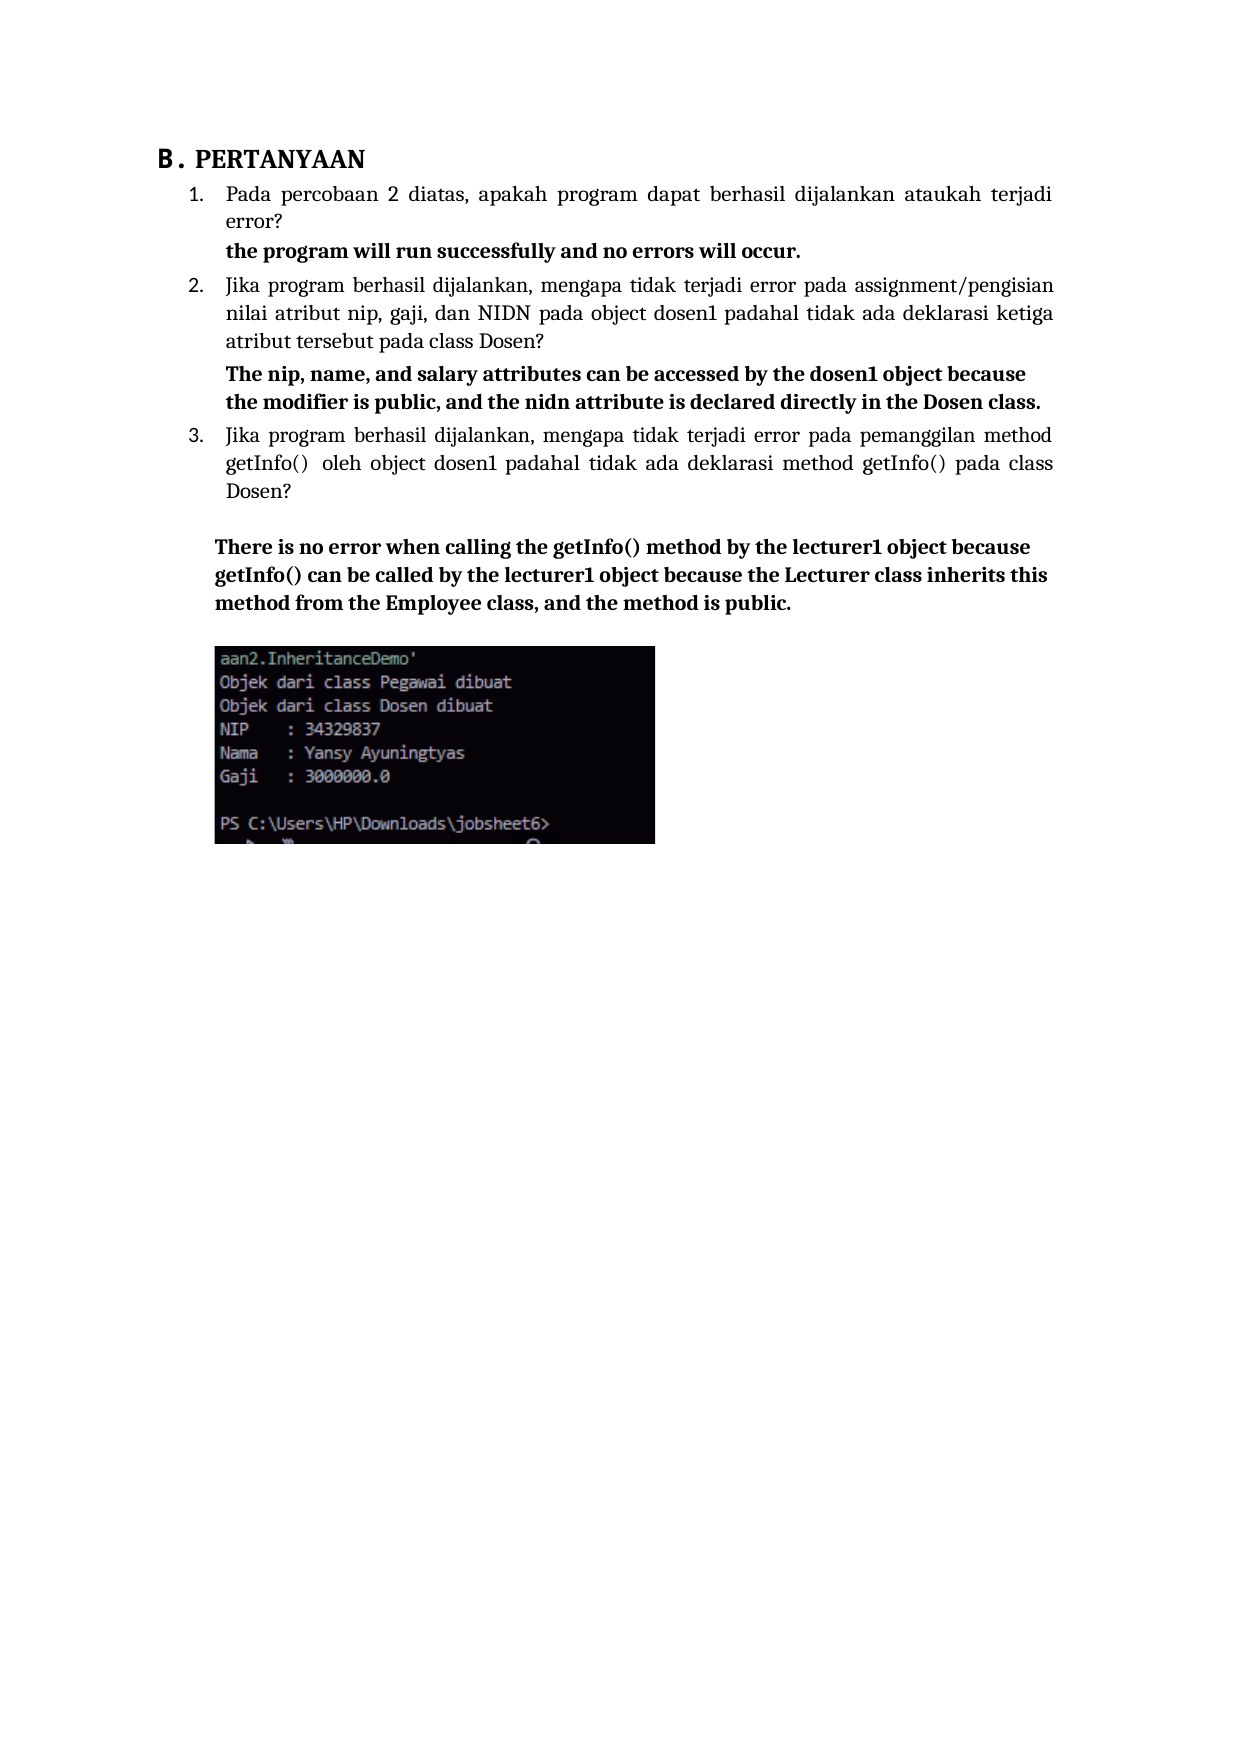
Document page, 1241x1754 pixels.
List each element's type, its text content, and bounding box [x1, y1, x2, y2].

picture [214, 646, 656, 844]
text There is no error when calling the getInfo() method by the lecturer1 object because getInfo() can be called by the lecturer1 object because the Lecturer class inherits this method from the Employee class, and the method is public. [214, 535, 1109, 616]
subtitle PERTANYAAN [157, 139, 1109, 176]
list Jika program berhasil dijalankan, mengapa tidak terjadi error pada pemanggilan method getInfo() oleh object dosen1 padahal tidak ada deklarasi method getInfo() pada class Dosen? [188, 422, 1053, 504]
list Pada percobaan 2 diatas, apakah program dapat berhasil dijalankan ataukah terjadi error? [188, 180, 1054, 234]
list Jika program berhasil dijalankan, mengapa tidak terjadi error pada assignment/pengisian nilai atribut nip, gaji, dan NIDN pada object dosen1 padahal tidak ada deklarasi ketiga atribut tersebut pada class Dosen? [188, 271, 1054, 354]
list the program will run successfully and no errors will occur. [226, 239, 1054, 264]
list The nip, name, and salary attributes can be accessed by the dosen1 object because the modifier is public, and the nidn attribute is declared directly in the Dosen class. [226, 362, 1054, 415]
